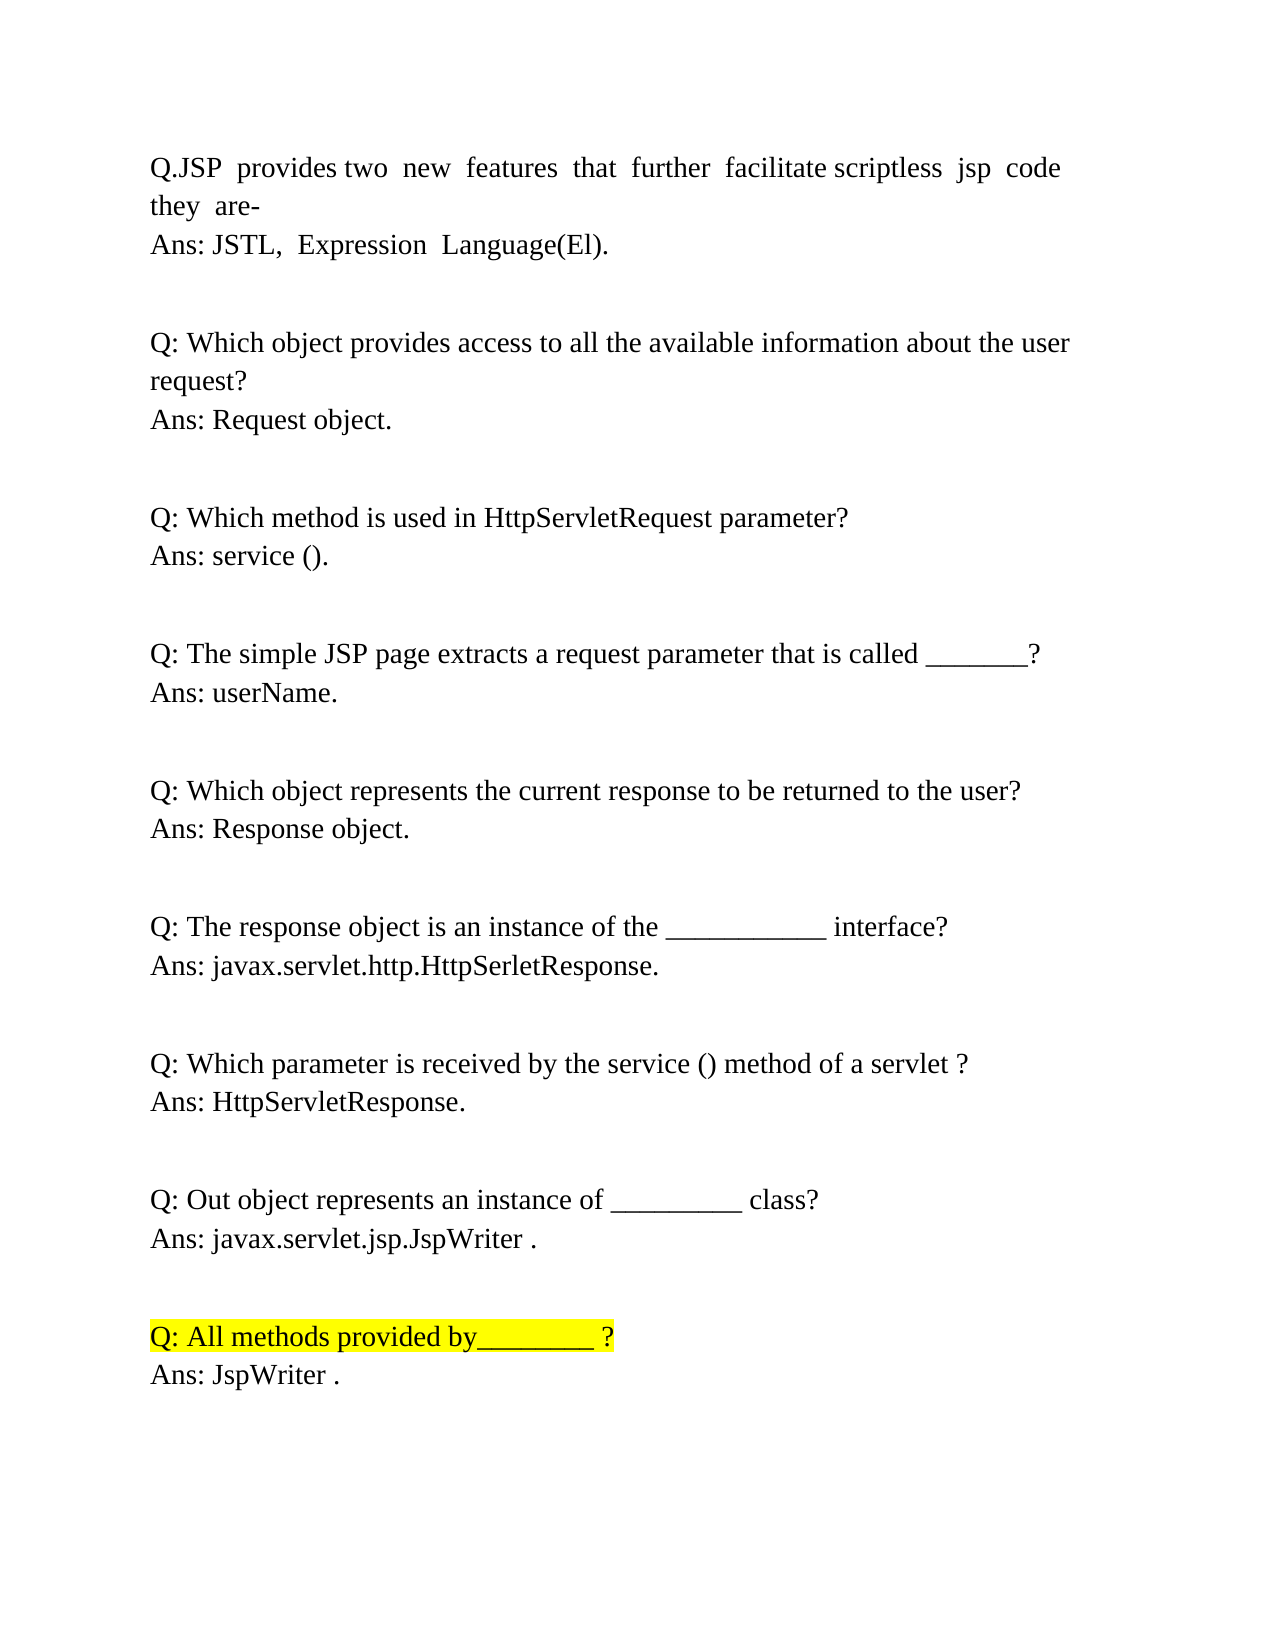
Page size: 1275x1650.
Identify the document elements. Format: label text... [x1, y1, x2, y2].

text Q: Which parameter is received by the service () method of a servlet ? Ans: HttpServletResponse. [150, 1007, 1125, 1118]
text Q: Which object provides access to all the available information about the user request? Ans: Request object. [150, 286, 1125, 436]
text Q: The response object is an instance of the ___________ interface? Ans: javax.servlet.http.HttpSerletResponse. [150, 871, 1125, 981]
text Q: Which method is used in HttpServletRequest parameter? Ans: service (). [150, 461, 1125, 572]
text Q: The simple JSP page extracts a request parameter that is called _______? Ans: userName. [150, 598, 1125, 708]
text Q: All methods provided by________ ? Ans: JspWriter . [150, 1280, 1125, 1391]
text Q: Which object represents the current response to be returned to the user? Ans: Response object. [150, 734, 1125, 845]
text Q: Out object represents an instance of _________ class? Ans: javax.servlet.jsp.JspWriter . [150, 1144, 1125, 1254]
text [150, 150, 1125, 261]
